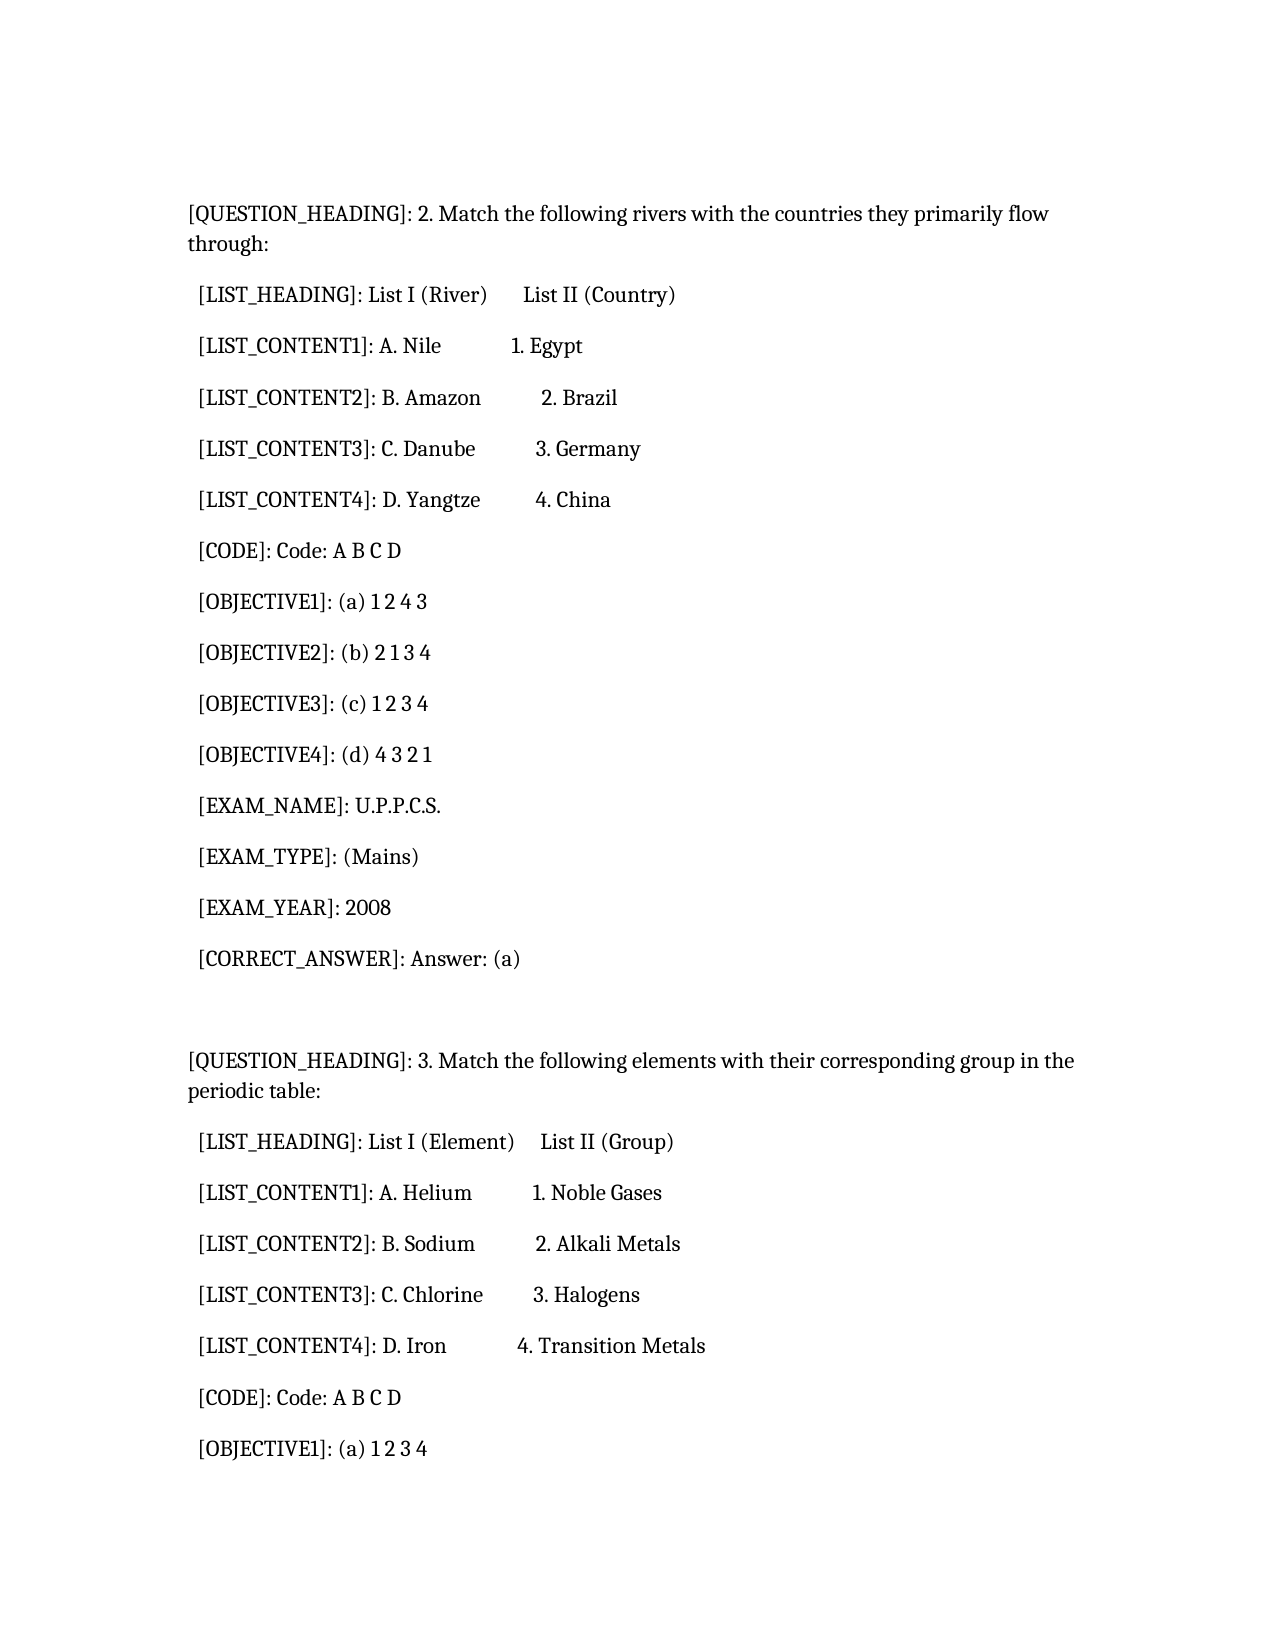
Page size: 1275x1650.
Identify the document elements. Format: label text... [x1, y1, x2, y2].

text [LIST_CONTENT2]: B. Sodium 2. Alkali Metals [187, 1231, 1087, 1258]
text [LIST_CONTENT3]: C. Danube 3. Germany [187, 435, 1087, 462]
text [LIST_HEADING]: List I (River) List II (Country) [187, 282, 1087, 309]
text [LIST_CONTENT2]: B. Amazon 2. Brazil [187, 384, 1087, 411]
text [CORRECT_ANSWER]: Answer: (a) [187, 946, 1087, 972]
text [LIST_CONTENT1]: A. Nile 1. Egypt [187, 333, 1087, 360]
text [CODE]: Code: A B C D [187, 537, 1087, 564]
text [CODE]: Code: A B C D [187, 1384, 1087, 1411]
text [LIST_CONTENT3]: C. Chlorine 3. Halogens [187, 1282, 1087, 1309]
text [OBJECTIVE1]: (a) 1 2 4 3 [187, 588, 1087, 615]
text [OBJECTIVE1]: (a) 1 2 3 4 [187, 1435, 1087, 1462]
text [LIST_CONTENT4]: D. Yangtze 4. China [187, 486, 1087, 513]
text [QUESTION_HEADING]: 3. Match the following elements with their corresponding group in the periodic table: [187, 1048, 1087, 1104]
text [OBJECTIVE4]: (d) 4 3 2 1 [187, 742, 1087, 768]
text [EXAM_TYPE]: (Mains) [187, 844, 1087, 870]
text [LIST_CONTENT1]: A. Helium 1. Noble Gases [187, 1180, 1087, 1207]
text [EXAM_NAME]: U.P.P.C.S. [187, 793, 1087, 819]
text [LIST_HEADING]: List I (Element) List II (Group) [187, 1129, 1087, 1156]
text [QUESTION_HEADING]: 2. Match the following rivers with the countries they primarily flow through: [187, 201, 1087, 258]
text [OBJECTIVE3]: (c) 1 2 3 4 [187, 691, 1087, 717]
text [OBJECTIVE2]: (b) 2 1 3 4 [187, 639, 1087, 666]
text [LIST_CONTENT4]: D. Iron 4. Transition Metals [187, 1333, 1087, 1360]
text [EXAM_YEAR]: 2008 [187, 895, 1087, 921]
